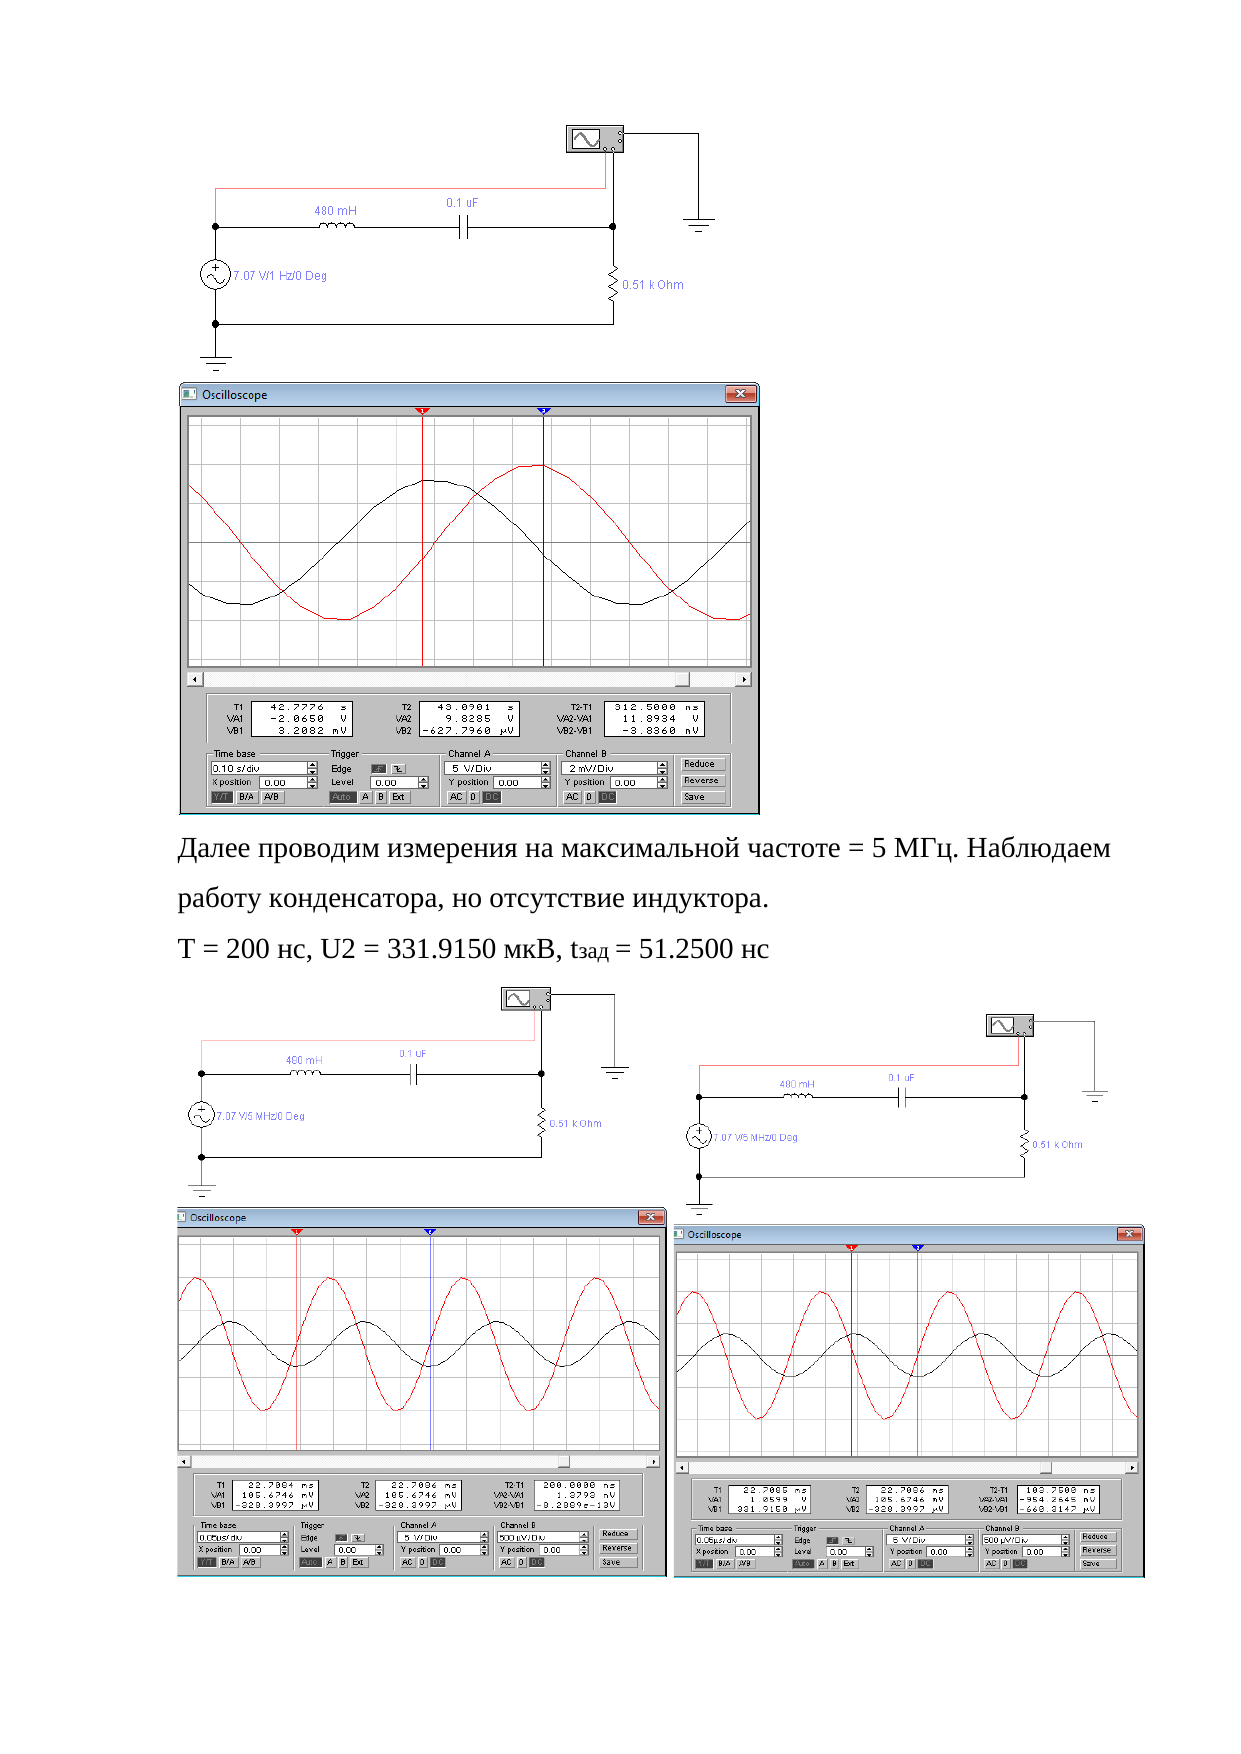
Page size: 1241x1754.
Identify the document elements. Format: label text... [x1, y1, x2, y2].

text T = 200 нс, U2 = 331.9150 мкВ, tзад = 51.2500 нс [177, 931, 1152, 964]
picture [177, 118, 762, 817]
picture [177, 981, 669, 1580]
picture [673, 1002, 1150, 1580]
text Далее проводим измерения на максимальной частоте = 5 МГц. Наблюдаем работу конденсатора, но отсутствие индуктора. [177, 830, 1152, 914]
